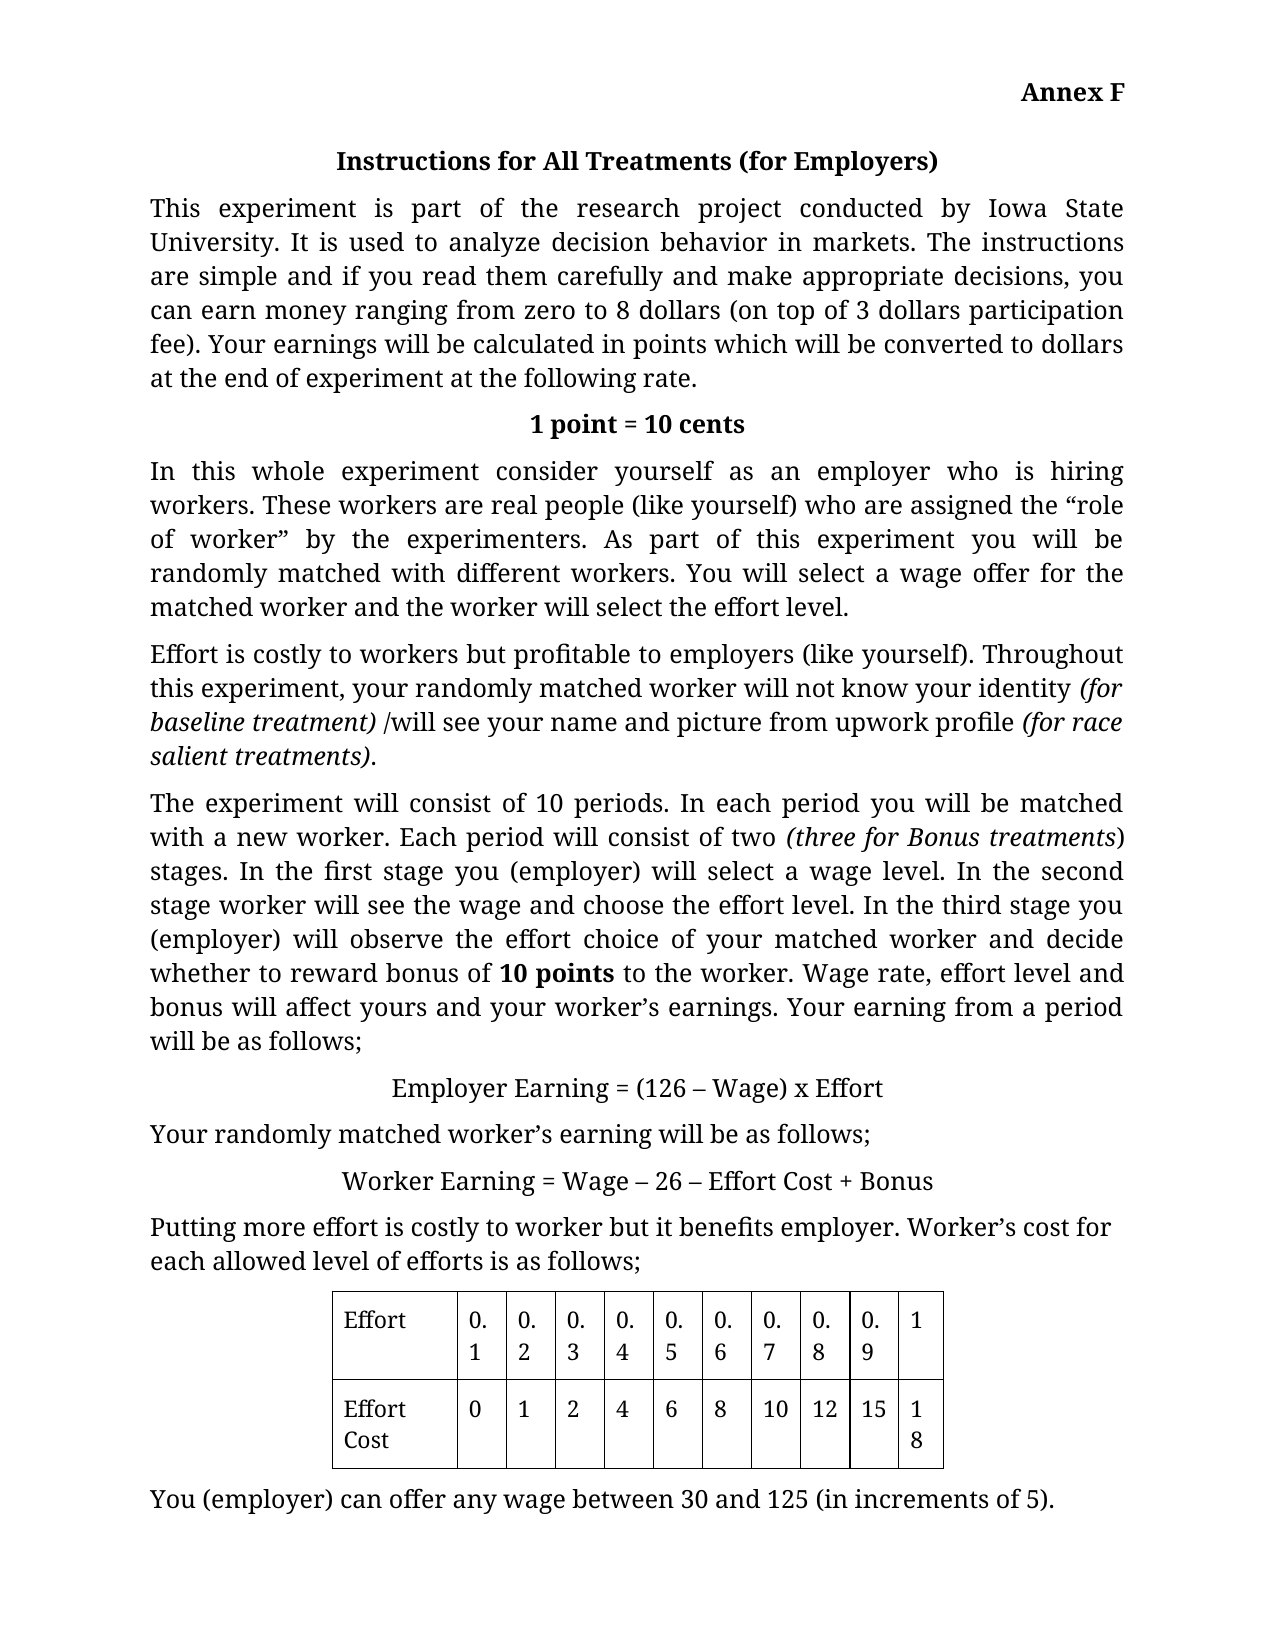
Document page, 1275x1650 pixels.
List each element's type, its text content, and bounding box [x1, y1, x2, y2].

table_header 0.7 [752, 1292, 800, 1379]
text The experiment will consist of 10 periods. In each period you will be matched with a new worker. Each period will consist of two (three for Bonus treatments) stages. In the first stage you (employer) will select a wage level. In the second stage worker will see the wage and choose the effort level. In the third stage you (employer) will observe the effort choice of your matched worker and decide whether to reward bonus of 10 points to the worker. Wage rate, effort level and bonus will affect yours and your worker’s earnings. Your earning from a period will be as follows; [150, 785, 1125, 1058]
text You (employer) can offer any wage between 30 and 125 (in increments of 5). [150, 1481, 1125, 1515]
table_cell 10 [752, 1380, 800, 1468]
text Worker Earning = Wage – 26 – Effort Cost + Bonus [150, 1163, 1125, 1197]
table_header 0.3 [556, 1292, 604, 1379]
text Putting more effort is costly to worker but it benefits employer. Worker’s cost for each allowed level of efforts is as follows; [150, 1210, 1125, 1278]
table_cell 0 [458, 1380, 506, 1468]
table_cell 12 [801, 1380, 849, 1468]
text Effort is costly to workers but profitable to employers (like yourself). Throughout this experiment, your randomly matched worker will not know your identity (for baseline treatment) /will see your name and picture from upwork profile (for race salient treatments). [150, 637, 1125, 773]
text In this whole experiment consider yourself as an employer who is hiring workers. These workers are real people (like yourself) who are assigned the “role of worker” by the experimenters. As part of this experiment you will be randomly matched with different workers. You will select a wage offer for the matched worker and the worker will select the effort level. [150, 454, 1125, 624]
table_header 0.5 [654, 1292, 702, 1379]
table_cell 4 [605, 1380, 653, 1468]
table_cell 15 [851, 1380, 898, 1468]
table_cell 8 [703, 1380, 751, 1468]
table_header 0.9 [851, 1292, 898, 1379]
table_header 0.6 [703, 1292, 751, 1379]
text Employer Earning = (126 – Wage) x Effort [150, 1070, 1125, 1104]
table_header 1 [899, 1292, 943, 1379]
text This experiment is part of the research project conducted by Iowa State University. It is used to analyze decision behavior in markets. The instructions are simple and if you read them carefully and make appropriate decisions, you can earn money ranging from zero to 8 dollars (on top of 3 dollars participation fee). Your earnings will be calculated in points which will be converted to dollars at the end of experiment at the following rate. [150, 190, 1125, 395]
table_cell 18 [899, 1380, 943, 1468]
text Your randomly matched worker’s earning will be as follows; [150, 1117, 1125, 1151]
table_header 0.4 [605, 1292, 653, 1379]
table_header 0.8 [801, 1292, 849, 1379]
table_cell Effort Cost [333, 1380, 457, 1468]
table_header 0.1 [458, 1292, 506, 1379]
table_cell 1 [507, 1380, 555, 1468]
text Instructions for All Treatments (for Employers) [150, 144, 1125, 178]
table_cell 6 [654, 1380, 702, 1468]
table_header Effort [333, 1292, 457, 1379]
table_header 0.2 [507, 1292, 555, 1379]
table_cell 2 [556, 1380, 604, 1468]
text 1 point = 10 cents [150, 407, 1125, 441]
